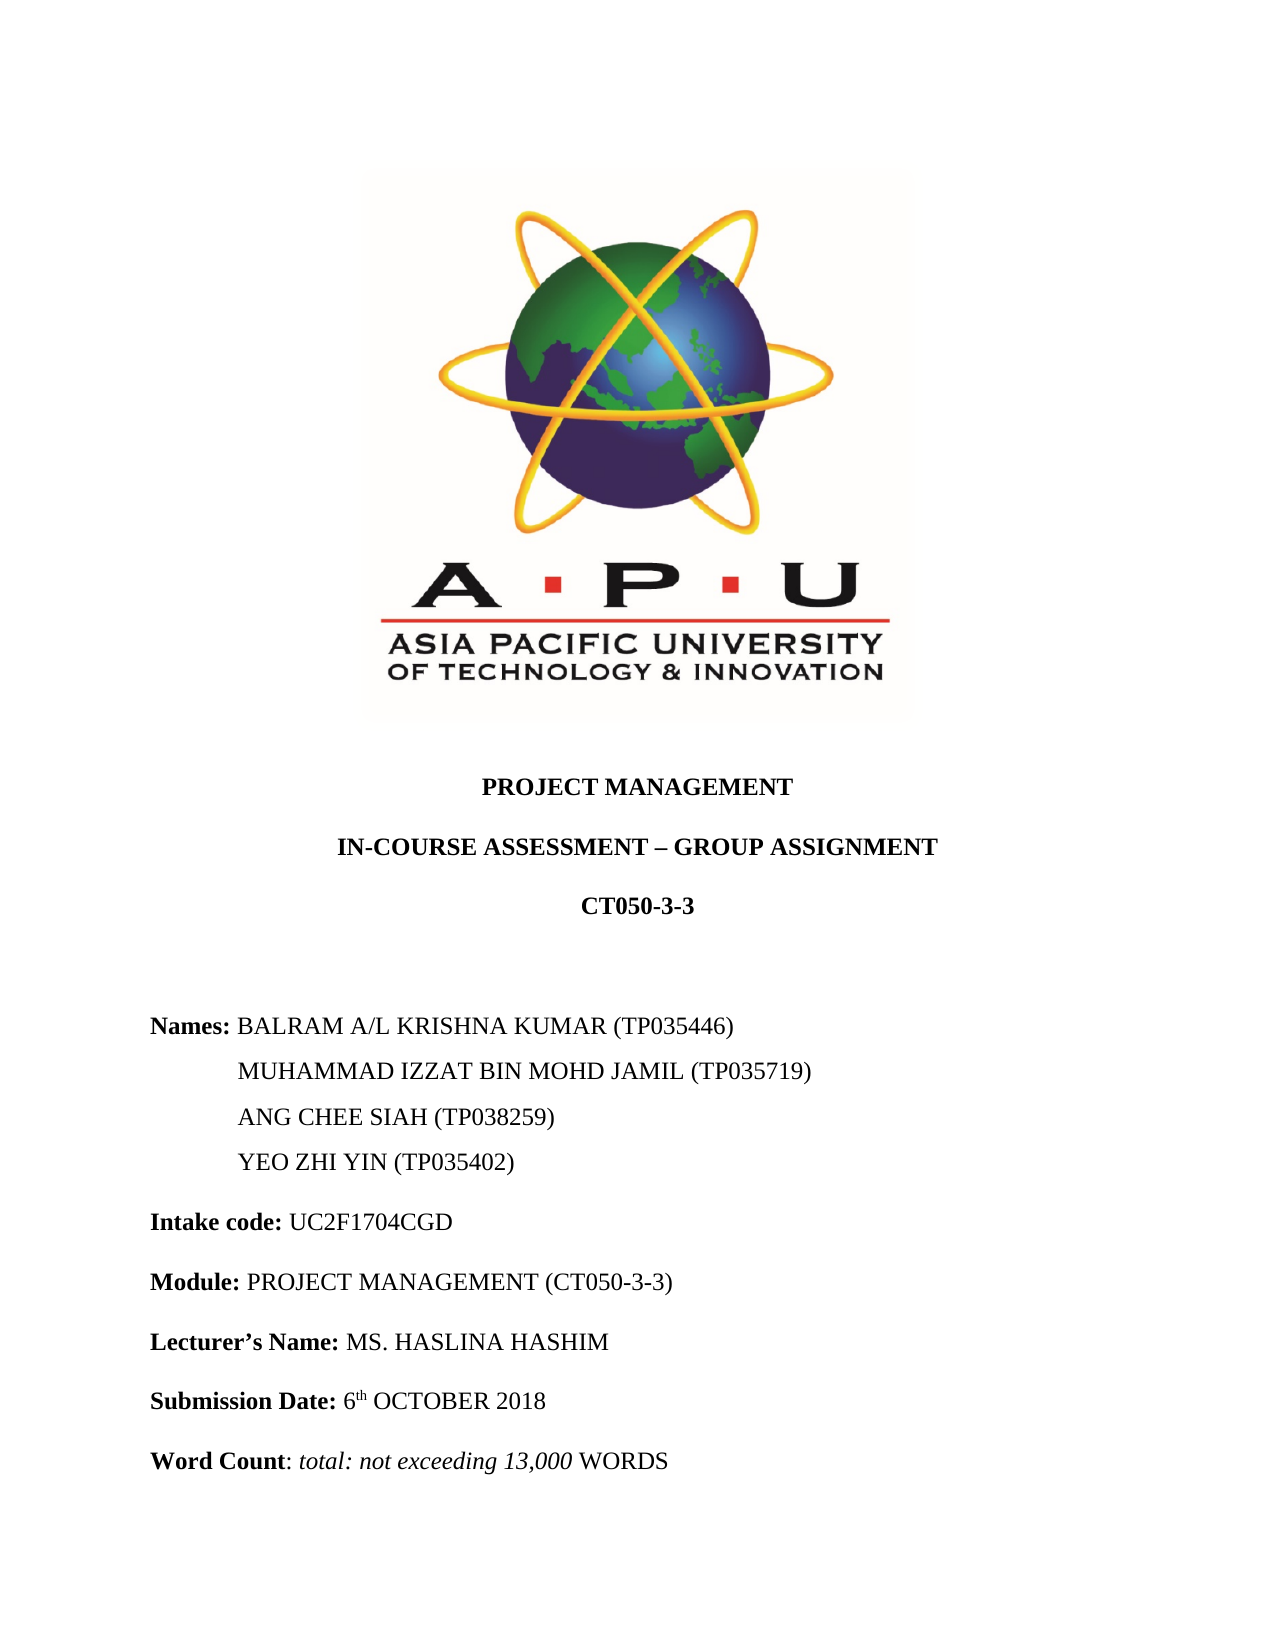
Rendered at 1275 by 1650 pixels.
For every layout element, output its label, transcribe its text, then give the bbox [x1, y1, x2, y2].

text Word Count: total: not exceeding 13,000 WORDS [150, 1446, 1125, 1475]
text Module: PROJECT MANAGEMENT (CT050-3-3) [150, 1267, 1125, 1296]
text Names: BALRAM A/L KRISHNA KUMAR (TP035446) [150, 1011, 1125, 1040]
picture [372, 179, 903, 711]
text YEO ZHI YIN (TP035402) [150, 1147, 1125, 1176]
text Intake code: UC2F1704CGD [150, 1207, 1125, 1236]
text CT050-3-3 [150, 891, 1125, 920]
text IN-COURSE ASSESSMENT – GROUP ASSIGNMENT [150, 832, 1125, 860]
text MUHAMMAD IZZAT BIN MOHD JAMIL (TP035719) [150, 1056, 1125, 1085]
text ANG CHEE SIAH (TP038259) [150, 1102, 1125, 1131]
text Lecturer’s Name: MS. HASLINA HASHIM [150, 1327, 1125, 1355]
text Submission Date: 6th OCTOBER 2018 [150, 1386, 1125, 1415]
text PROJECT MANAGEMENT [150, 772, 1125, 801]
